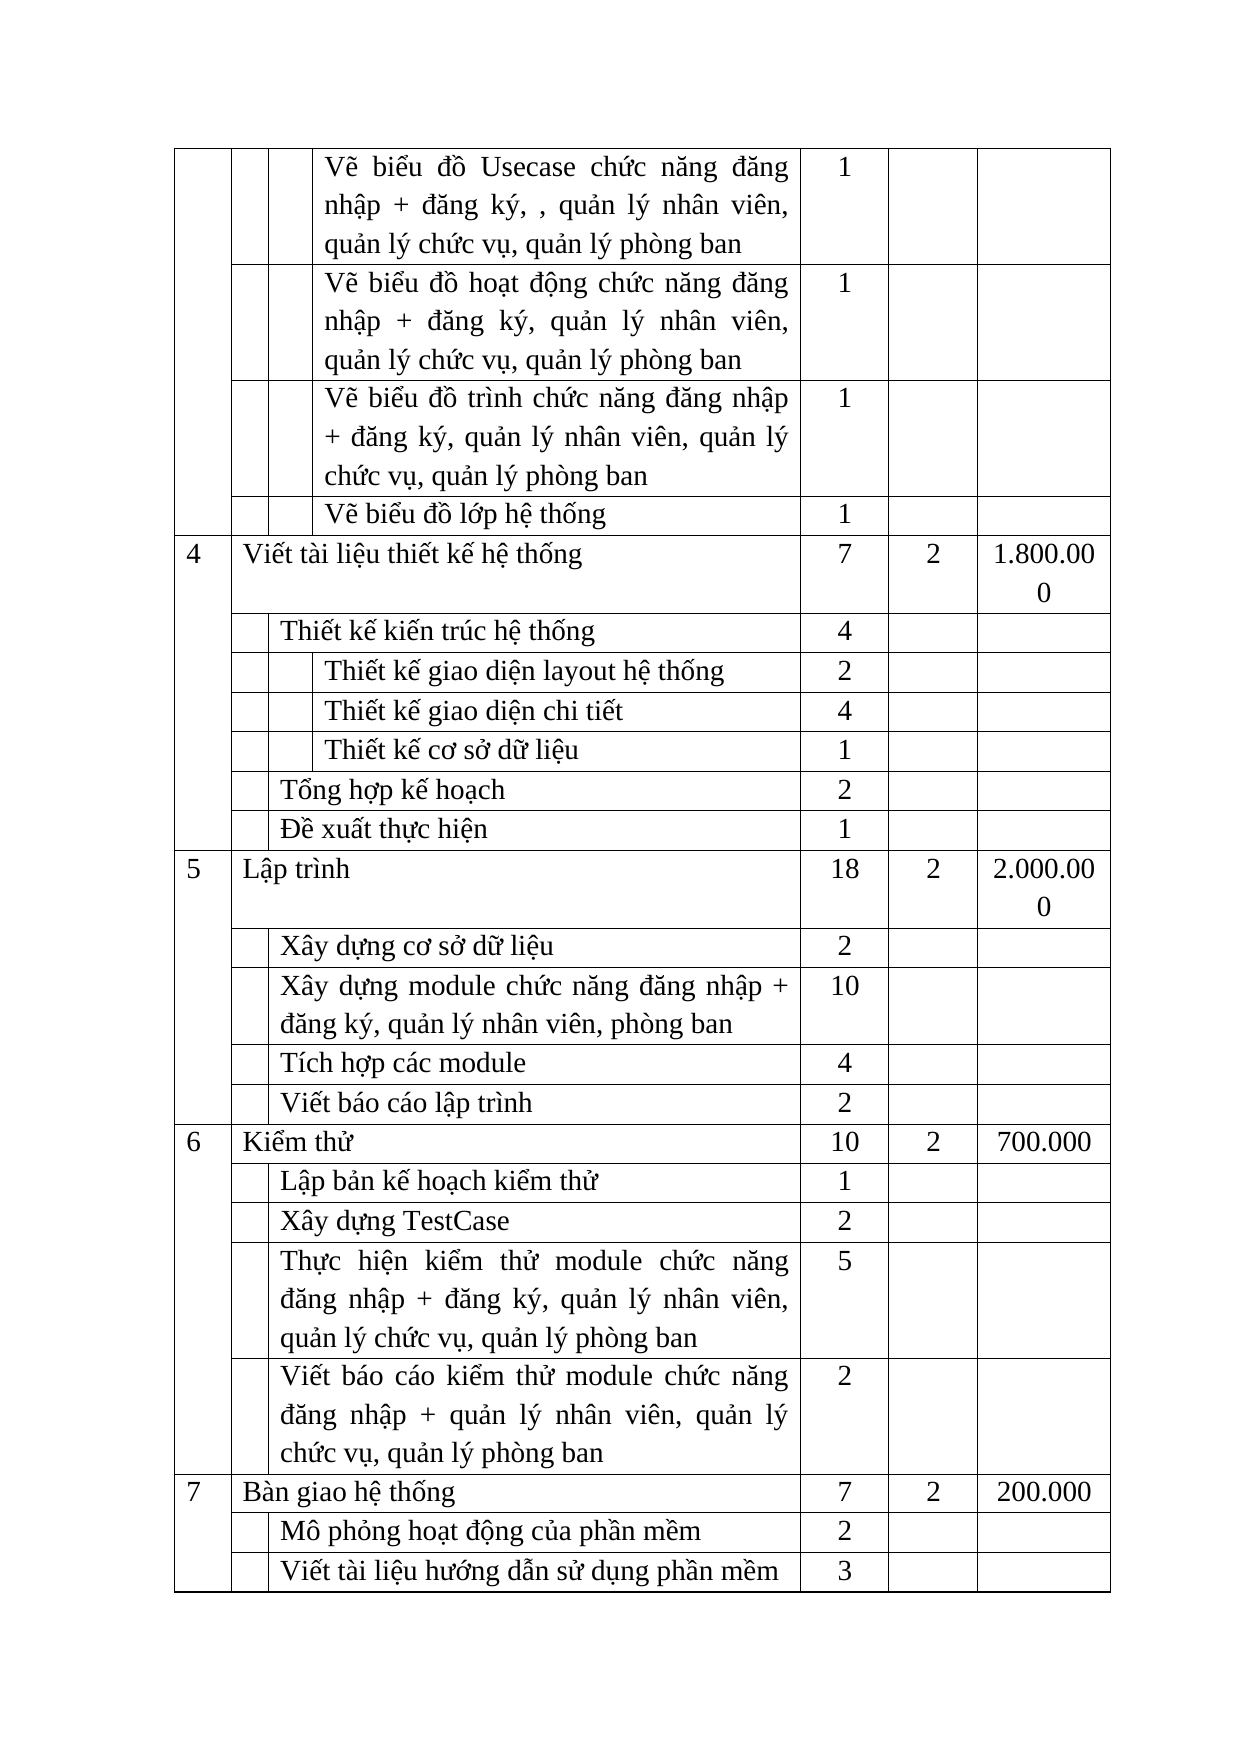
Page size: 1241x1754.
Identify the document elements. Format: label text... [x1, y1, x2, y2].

table_cell Vẽ biểu đồ Usecase chức năng đăng nhập + đăng ký, , quản lý nhân viên, quản lý chức vụ, quản lý phòng ban [313, 149, 800, 264]
table_cell Vẽ biểu đồ trình chức năng đăng nhập + đăng ký, quản lý nhân viên, quản lý chức vụ, quản lý phòng ban [313, 381, 800, 496]
table_cell [232, 732, 268, 771]
table_cell [889, 968, 977, 1044]
table_cell [889, 693, 977, 731]
table_cell [232, 1045, 268, 1084]
table_cell [889, 1243, 977, 1357]
table_cell [232, 1359, 268, 1473]
table_cell [978, 811, 1110, 850]
table_cell 2.000.000 [978, 851, 1110, 927]
table_cell [232, 614, 268, 652]
table_cell [889, 1164, 977, 1202]
table_cell 5 [175, 851, 231, 1123]
table_cell [889, 772, 977, 810]
table_cell Tổng hợp kế hoạch [269, 772, 800, 810]
table_cell [978, 1164, 1110, 1202]
table_cell [232, 381, 268, 496]
table_cell Viết tài liệu thiết kế hệ thống [232, 536, 800, 612]
table_cell 18 [801, 851, 888, 927]
table_cell [889, 1513, 977, 1552]
table_cell [889, 1553, 977, 1591]
table_cell Viết tài liệu hướng dẫn sử dụng phần mềm [269, 1553, 800, 1591]
table_cell Kiểm thử [232, 1125, 800, 1162]
table_cell Xây dựng TestCase [269, 1203, 800, 1242]
table_cell Lập trình [232, 851, 800, 927]
table_cell Xây dựng cơ sở dữ liệu [269, 929, 800, 967]
table_cell [889, 265, 977, 379]
table_cell [232, 693, 268, 731]
table_cell 1 [801, 732, 888, 771]
table_cell [978, 1203, 1110, 1242]
table_cell 2 [801, 1359, 888, 1473]
table_cell [232, 497, 268, 535]
table_cell 1.800.000 [978, 536, 1110, 612]
table_cell [978, 149, 1110, 264]
table_cell [232, 772, 268, 810]
table_cell 2 [801, 772, 888, 810]
table_cell [978, 1045, 1110, 1084]
table_cell Xây dựng module chức năng đăng nhập + đăng ký, quản lý nhân viên, phòng ban [269, 968, 800, 1044]
table_cell [889, 929, 977, 967]
table_cell [269, 497, 312, 535]
table_cell [269, 381, 312, 496]
table_cell 1 [801, 265, 888, 379]
table_cell 200.000 [978, 1475, 1110, 1512]
table_cell [978, 1085, 1110, 1123]
table_cell [889, 1359, 977, 1473]
table_cell [889, 381, 977, 496]
table_cell [232, 149, 268, 264]
table_cell [889, 614, 977, 652]
table_cell 700.000 [978, 1125, 1110, 1162]
table_cell [232, 968, 268, 1044]
table_cell Bàn giao hệ thống [232, 1475, 800, 1512]
table_cell 2 [801, 929, 888, 967]
table_cell [889, 149, 977, 264]
table_cell 2 [889, 1475, 977, 1512]
table_cell [232, 1513, 268, 1552]
table_cell [889, 653, 977, 692]
table_cell [269, 732, 312, 771]
table_cell [978, 1359, 1110, 1473]
table_cell [978, 653, 1110, 692]
table_cell [978, 381, 1110, 496]
table_cell 10 [801, 1125, 888, 1162]
table_cell 4 [801, 1045, 888, 1084]
table_cell Mô phỏng hoạt động của phần mềm [269, 1513, 800, 1552]
table_cell 1 [801, 811, 888, 850]
table_cell [889, 732, 977, 771]
table_cell [232, 811, 268, 850]
table_cell 2 [801, 1085, 888, 1123]
table_cell 2 [889, 536, 977, 612]
table_cell [232, 929, 268, 967]
table_cell [232, 1243, 268, 1357]
table_cell Đề xuất thực hiện [269, 811, 800, 850]
table_cell 7 [801, 536, 888, 612]
table_cell Thiết kế giao diện layout hệ thống [313, 653, 800, 692]
table_cell Thiết kế kiến trúc hệ thống [269, 614, 800, 652]
table_cell 4 [175, 536, 231, 850]
table_cell [269, 149, 312, 264]
table_cell [978, 1513, 1110, 1552]
table_cell [978, 772, 1110, 810]
table_cell Thiết kế giao diện chi tiết [313, 693, 800, 731]
table_cell [978, 614, 1110, 652]
table_cell [889, 497, 977, 535]
table_cell Vẽ biểu đồ lớp hệ thống [313, 497, 800, 535]
table_cell 1 [801, 497, 888, 535]
table_cell [269, 693, 312, 731]
table_cell [232, 1553, 268, 1591]
table_cell 7 [175, 1475, 231, 1591]
table_cell 3 [801, 1553, 888, 1591]
table_cell 2 [801, 1513, 888, 1552]
table_cell [232, 653, 268, 692]
table_cell 1 [801, 1164, 888, 1202]
table_cell 10 [801, 968, 888, 1044]
table_cell [232, 1164, 268, 1202]
table_cell 1 [801, 381, 888, 496]
table_cell 2 [801, 653, 888, 692]
table_cell [232, 265, 268, 379]
table_cell Lập bản kế hoạch kiểm thử [269, 1164, 800, 1202]
table_cell [232, 1203, 268, 1242]
table_cell [232, 1085, 268, 1123]
table_cell 6 [175, 1125, 231, 1473]
table_cell [978, 929, 1110, 967]
table_cell 5 [801, 1243, 888, 1357]
table_cell 7 [801, 1475, 888, 1512]
table_cell 2 [889, 1125, 977, 1162]
table_cell [978, 265, 1110, 379]
table_cell [889, 1085, 977, 1123]
table_cell [889, 811, 977, 850]
table_cell [978, 693, 1110, 731]
table_cell [269, 265, 312, 379]
table_cell [978, 1243, 1110, 1357]
table_cell Thực hiện kiểm thử module chức năng đăng nhập + đăng ký, quản lý nhân viên, quản lý chức vụ, quản lý phòng ban [269, 1243, 800, 1357]
table_cell 4 [801, 614, 888, 652]
table_cell [269, 653, 312, 692]
table_cell 2 [889, 851, 977, 927]
table_cell 1 [801, 149, 888, 264]
table_cell [889, 1045, 977, 1084]
table_cell Tích hợp các module [269, 1045, 800, 1084]
table_cell Viết báo cáo lập trình [269, 1085, 800, 1123]
table_cell Thiết kế cơ sở dữ liệu [313, 732, 800, 771]
table_cell 2 [801, 1203, 888, 1242]
table_cell [978, 732, 1110, 771]
table_cell [889, 1203, 977, 1242]
table_cell [978, 968, 1110, 1044]
table_cell [978, 1553, 1110, 1591]
table_cell [978, 497, 1110, 535]
table_cell Vẽ biểu đồ hoạt động chức năng đăng nhập + đăng ký, quản lý nhân viên, quản lý chức vụ, quản lý phòng ban [313, 265, 800, 379]
table_cell 4 [801, 693, 888, 731]
table_cell Viết báo cáo kiểm thử module chức năng đăng nhập + quản lý nhân viên, quản lý chức vụ, quản lý phòng ban [269, 1359, 800, 1473]
